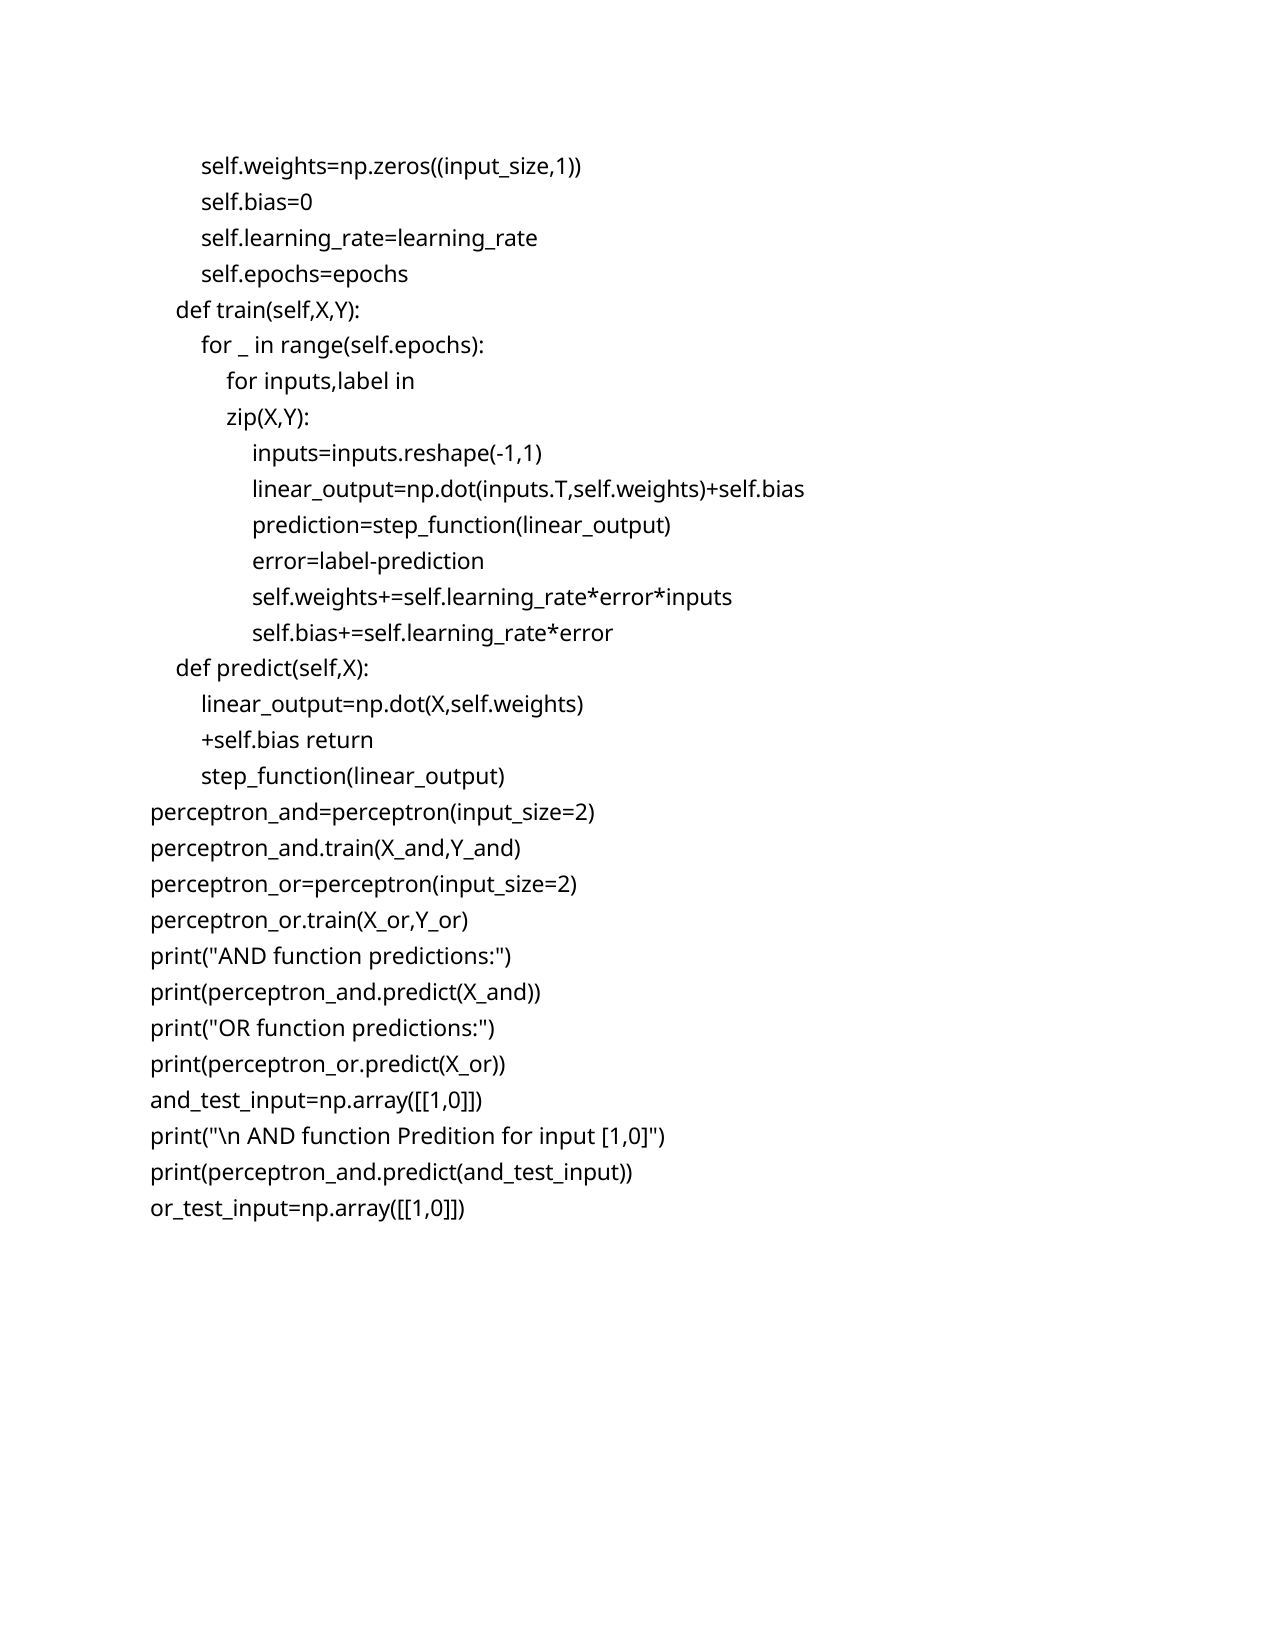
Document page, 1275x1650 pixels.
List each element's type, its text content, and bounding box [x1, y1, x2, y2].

text def predict(self,X): linear_output=np.dot(X,self.weights)+self.bias return step_function(linear_output) [175, 652, 666, 791]
text error=label-prediction self.weights+=self.learning_rate*error*inputs self.bias+=self.learning_rate*error [252, 544, 762, 648]
text inputs=inputs.reshape(-1,1) linear_output=np.dot(inputs.T,self.weights)+self.bias prediction=step_function(linear_output) [252, 437, 889, 540]
text for _ in range(self.epochs): for inputs,label in zip(X,Y): [201, 329, 498, 432]
text print("AND function predictions:") print(perceptron_and.predict(X_and)) print("OR function predictions:") print(perceptron_or.predict(X_or)) and_test_input=np.array([[1,0]]) [150, 940, 607, 1115]
text def train(self,X,Y): [175, 294, 1162, 325]
text perceptron_and=perceptron(input_size=2) perceptron_and.train(X_and,Y_and) perceptron_or=perceptron(input_size=2) perceptron_or.train(X_or,Y_or) [150, 796, 607, 935]
text self.weights=np.zeros((input_size,1)) self.bias=0 self.learning_rate=learning_rate self.epochs=epochs [201, 150, 607, 289]
text print("\n AND function Predition for input [1,0]") print(perceptron_and.predict(and_test_input)) or_test_input=np.array([[1,0]]) [150, 1119, 762, 1223]
